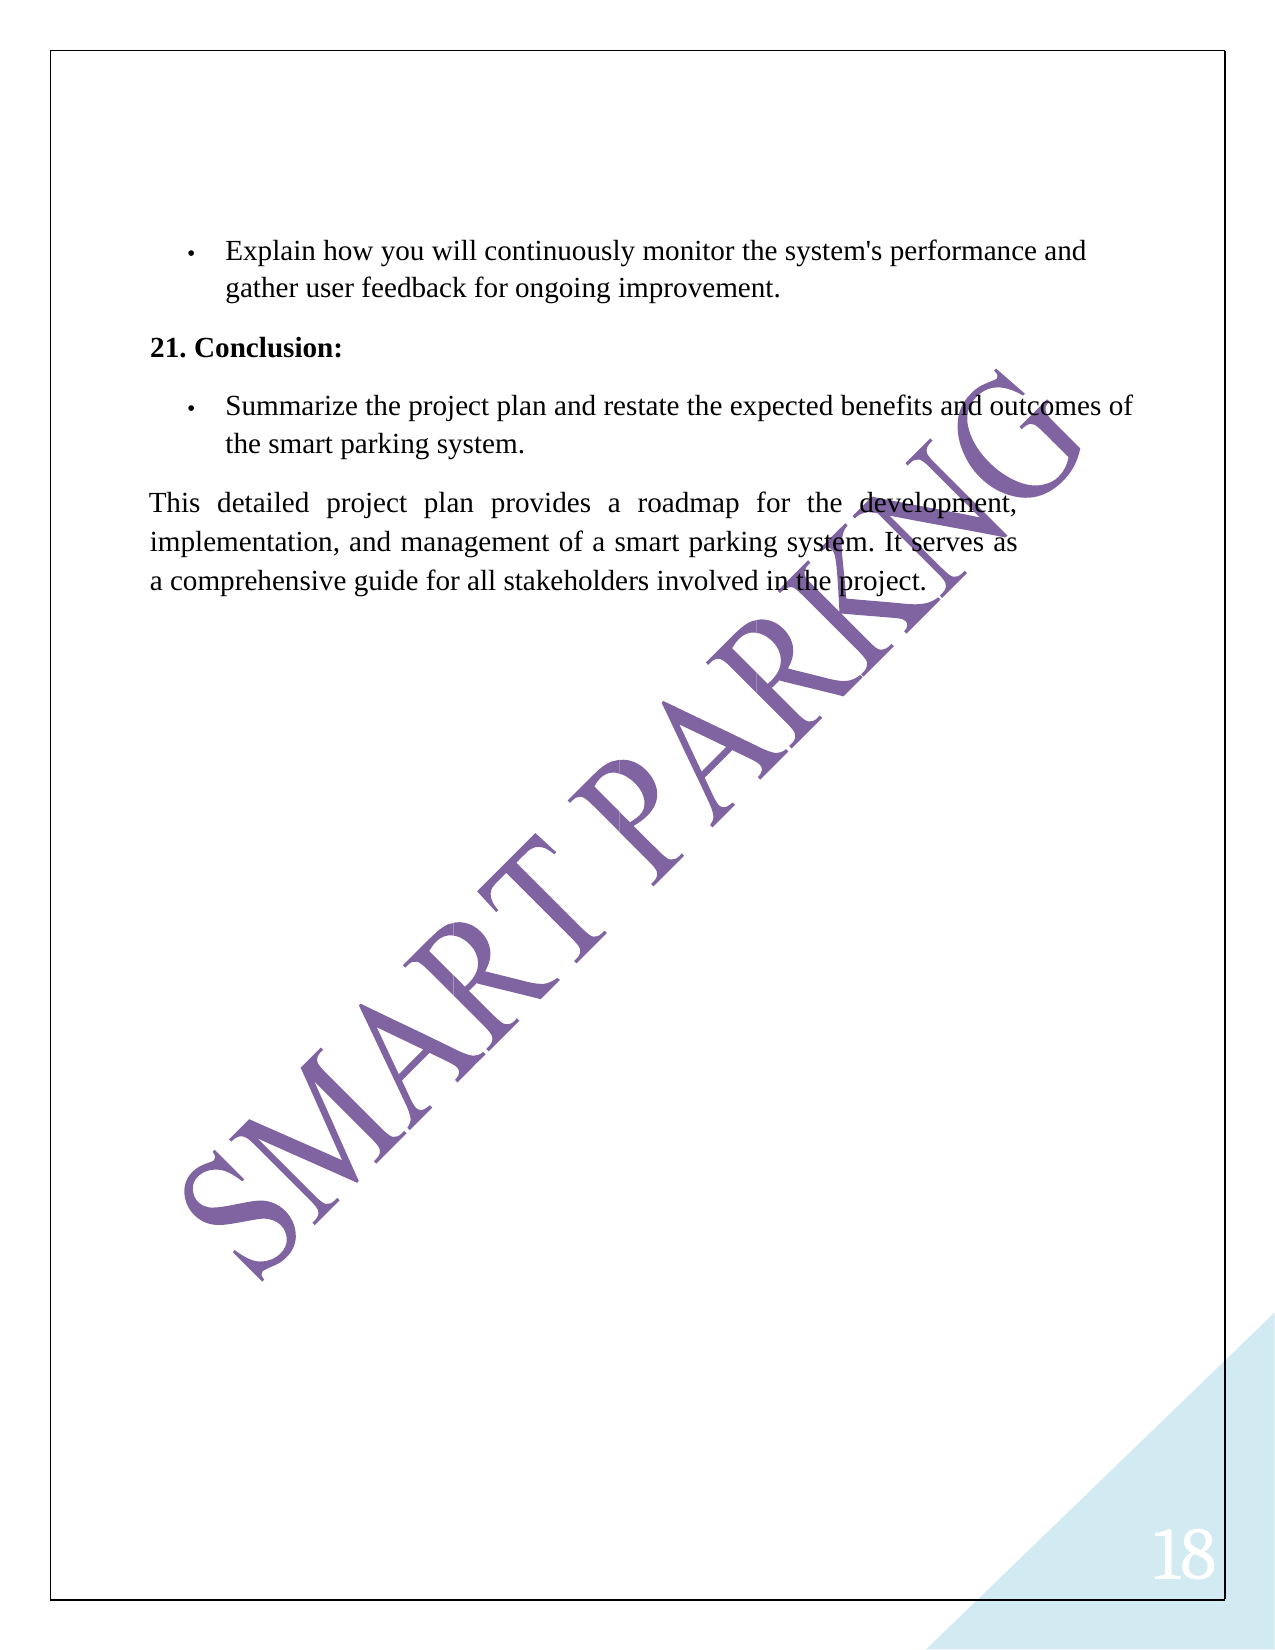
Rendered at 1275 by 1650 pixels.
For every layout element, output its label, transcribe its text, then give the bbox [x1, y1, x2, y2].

list Summarize the project plan and restate the expected benefits and outcomes of the smart parking system. [187, 388, 1136, 459]
text This detailed project plan provides a roadmap for the development, implementation, and management of a smart parking system. It serves as a comprehensive guide for all stakeholders involved in the project. [148, 486, 1018, 596]
list Conclusion: [150, 330, 1136, 363]
list Explain how you will continuously monitor the system's performance and gather user feedback for ongoing improvement. [187, 233, 1136, 304]
